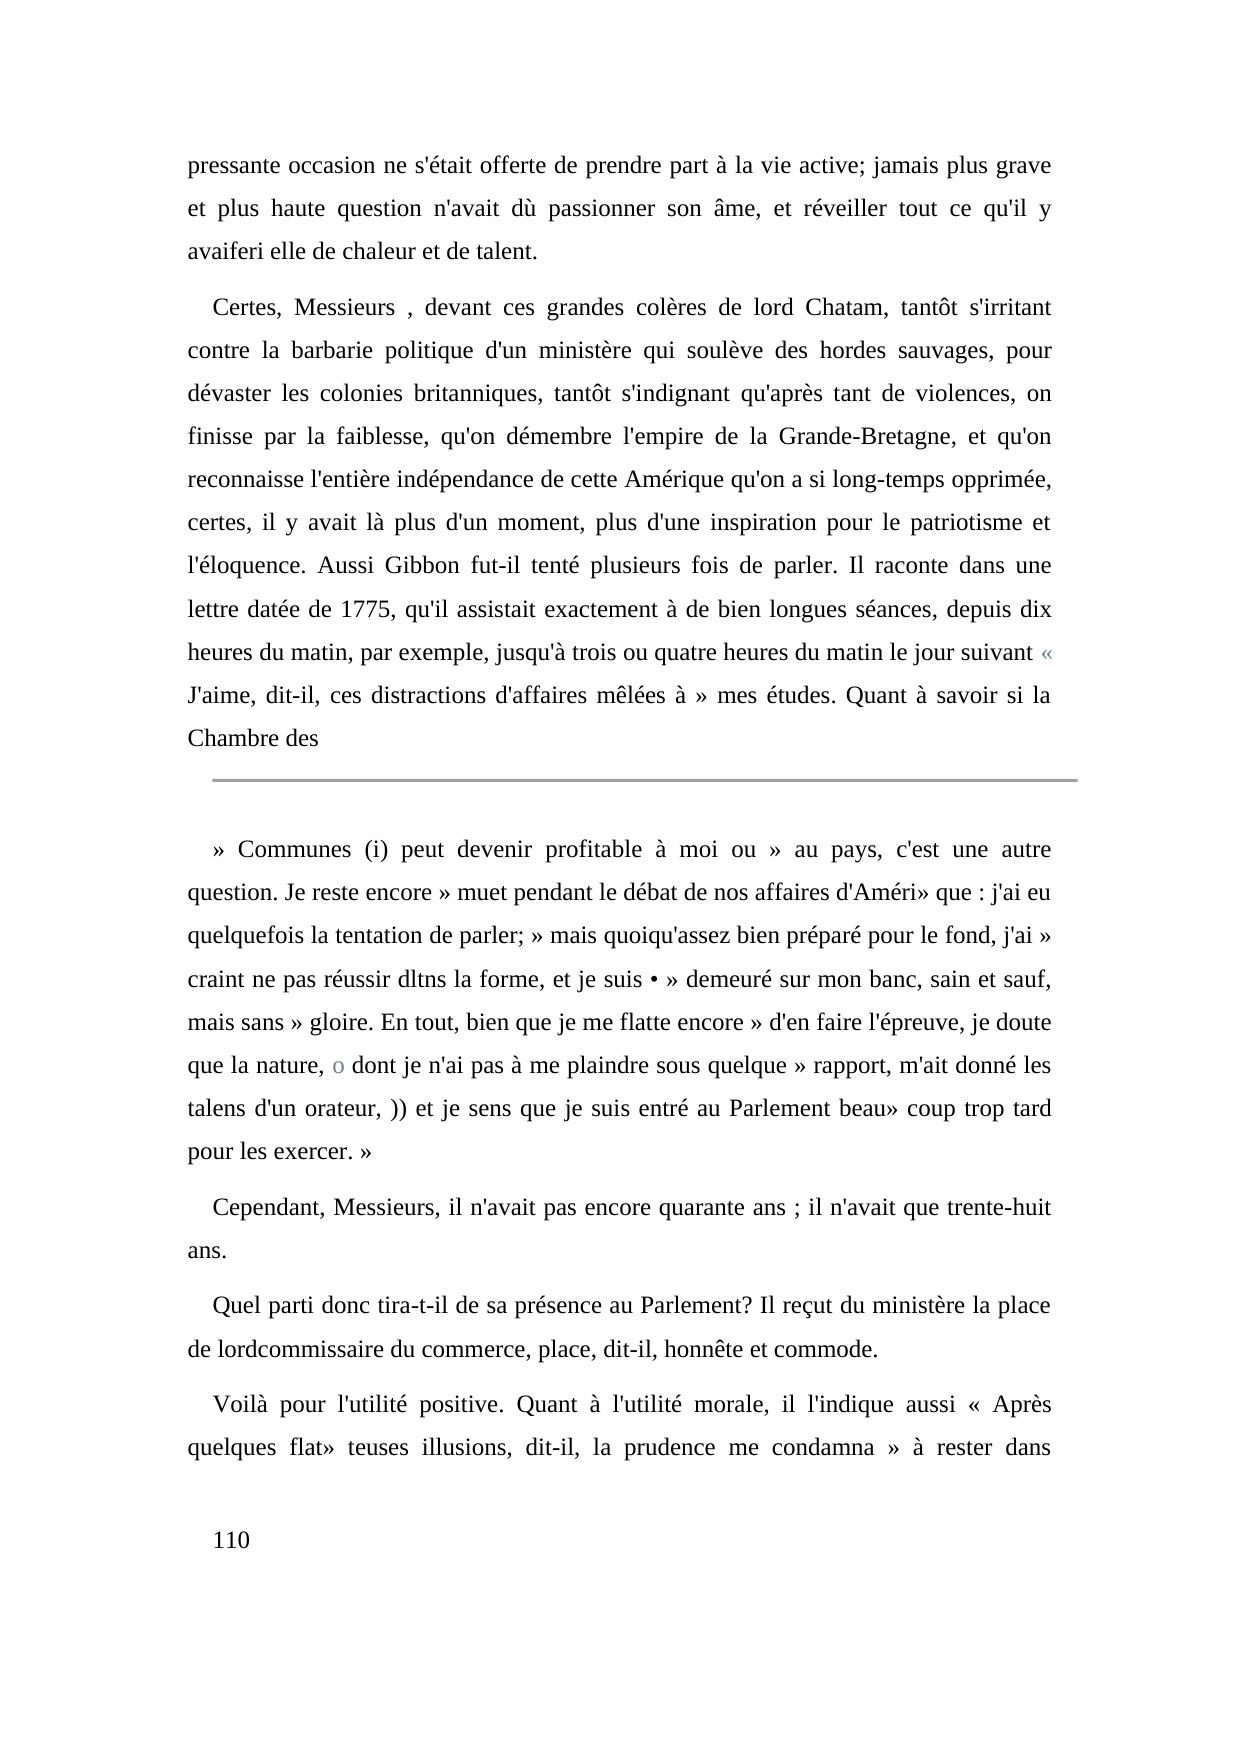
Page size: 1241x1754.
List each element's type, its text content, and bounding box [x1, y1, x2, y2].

text » Communes (i) peut devenir profitable à moi ou » au pays, c'est une autre question. Je reste encore » muet pendant le débat de nos affaires d'Améri» que : j'ai eu quelquefois la tentation de parler; » mais quoiqu'assez bien préparé pour le fond, j'ai » craint ne pas réussir dltns la forme, et je suis • » demeuré sur mon banc, sain et sauf, mais sans » gloire. En tout, bien que je me flatte encore » d'en faire l'épreuve, je doute que la nature, o dont je n'ai pas à me plaindre sous quelque » rapport, m'ait donné les talens d'un orateur, )) et je sens que je suis entré au Parlement beau» coup trop tard pour les exercer. » [187, 834, 1053, 1165]
text Cependant, Messieurs, il n'avait pas encore quarante ans ; il n'avait que trente-huit ans. [187, 1192, 1053, 1264]
text Certes, Messieurs , devant ces grandes colères de lord Chatam, tantôt s'irritant contre la barbarie politique d'un ministère qui soulève des hordes sauvages, pour dévaster les colonies britanniques, tantôt s'indignant qu'après tant de violences, on finisse par la faiblesse, qu'on démembre l'empire de la Grande-Bretagne, et qu'on reconnaisse l'entière indépendance de cette Amérique qu'on a si long-temps opprimée, certes, il y avait là plus d'un moment, plus d'une inspiration pour le patriotisme et l'éloquence. Aussi Gibbon fut-il tenté plusieurs fois de parler. Il raconte dans une lettre datée de 1775, qu'il assistait exactement à de bien longues séances, depuis dix heures du matin, par exemple, jusqu'à trois ou quatre heures du matin le jour suivant « J'aime, dit-il, ces distractions d'affaires mêlées à » mes études. Quant à savoir si la Chambre des [187, 292, 1053, 752]
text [187, 1389, 1053, 1461]
text Quel parti donc tira-t-il de sa présence au Parlement? Il reçut du ministère la place de lordcommissaire du commerce, place, dit-il, honnête et commode. [187, 1291, 1053, 1362]
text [187, 150, 1053, 265]
